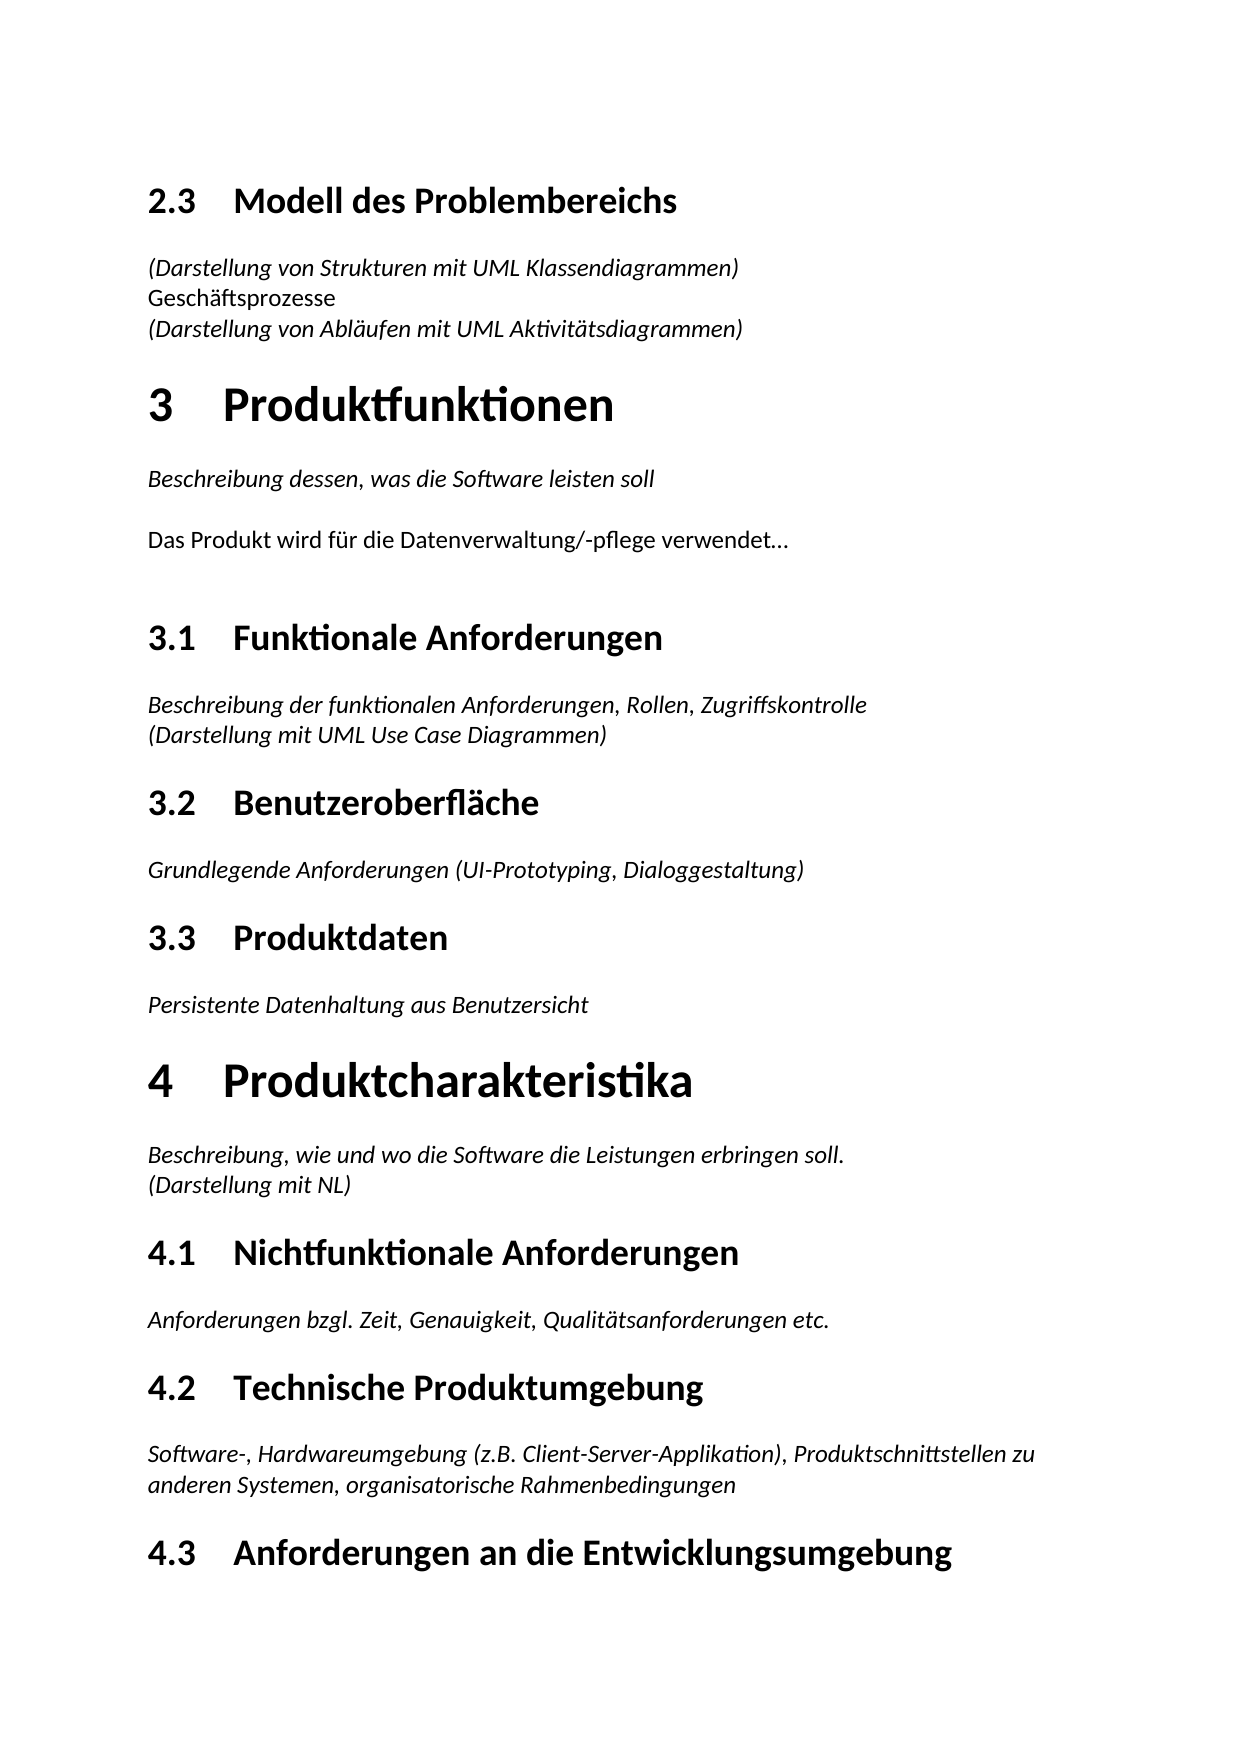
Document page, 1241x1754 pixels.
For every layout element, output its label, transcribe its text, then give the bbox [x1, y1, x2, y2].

subtitle 4.2 Technische Produktumgebung [148, 1364, 1093, 1409]
text Beschreibung, wie und wo die Software die Leistungen erbringen soll. [148, 1139, 1093, 1169]
text Persistente Datenhaltung aus Benutzersicht [148, 989, 1093, 1019]
text (Darstellung von Strukturen mit UML Klassendiagrammen) [148, 252, 1093, 282]
subtitle 4.3 Anforderungen an die Entwicklungsumgebung [148, 1529, 1093, 1575]
text Beschreibung der funktionalen Anforderungen, Rollen, Zugriffskontrolle [148, 689, 1093, 719]
subtitle 4.1 Nichtfunktionale Anforderungen [148, 1229, 1093, 1275]
subtitle 2.3 Modell des Problembereichs [148, 177, 1093, 223]
text Software-, Hardwareumgebung (z.B. Client-Server-Applikation), Produktschnittstellen zu anderen Systemen, organisatorische Rahmenbedingungen [148, 1439, 1093, 1500]
subtitle 3 Produktfunktionen [148, 372, 1093, 433]
subtitle 3.1 Funktionale Anforderungen [148, 614, 1093, 660]
text (Darstellung mit UML Use Case Diagrammen) [148, 719, 1093, 750]
subtitle 3.2 Benutzeroberfläche [148, 779, 1093, 825]
text (Darstellung von Abläufen mit UML Aktivitätsdiagrammen) [148, 313, 1093, 343]
text Beschreibung dessen, was die Software leisten soll [148, 463, 1093, 493]
text (Darstellung mit NL) [148, 1169, 1093, 1200]
subtitle 3.3 Produktdaten [148, 914, 1093, 960]
subtitle 4 Produktcharakteristika [148, 1048, 1093, 1109]
text Geschäftsprozesse [148, 282, 1093, 313]
text Anforderungen bzgl. Zeit, Genauigkeit, Qualitätsanforderungen etc. [148, 1304, 1093, 1334]
text Grundlegende Anforderungen (UI-Prototyping, Dialoggestaltung) [148, 854, 1093, 885]
text Das Produkt wird für die Datenverwaltung/-pflege verwendet… [148, 524, 1093, 554]
